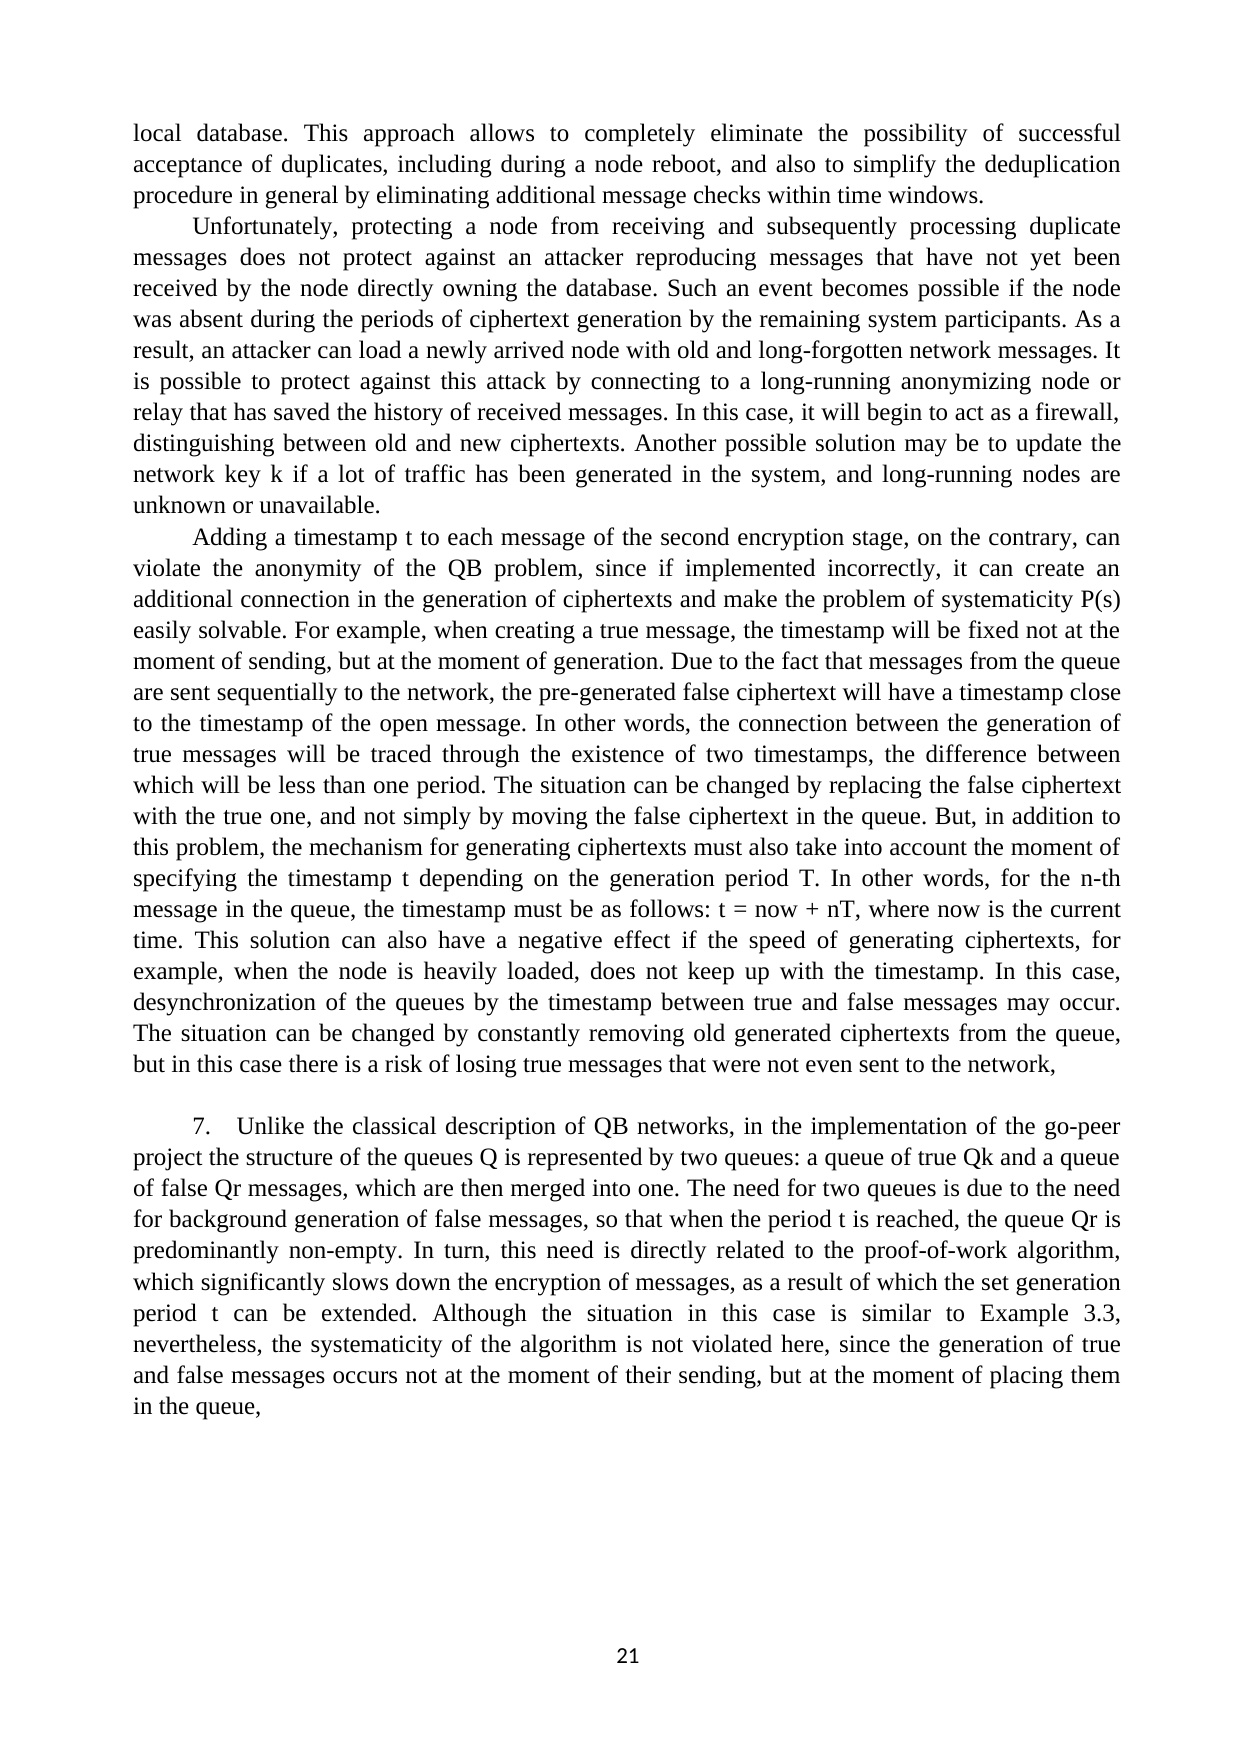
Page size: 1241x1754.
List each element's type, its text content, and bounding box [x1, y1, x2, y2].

text Adding a timestamp t to each message of the second encryption stage, on the contrary, can violate the anonymity of the QB problem, since if implemented incorrectly, it can create an additional connection in the generation of ciphertexts and make the problem of systematicity P(s) easily solvable. For example, when creating a true message, the timestamp will be fixed not at the moment of sending, but at the moment of generation. Due to the fact that messages from the queue are sent sequentially to the network, the pre-generated false ciphertext will have a timestamp close to the timestamp of the open message. In other words, the connection between the generation of true messages will be traced through the existence of two timestamps, the difference between which will be less than one period. The situation can be changed by replacing the false ciphertext with the true one, and not simply by moving the false ciphertext in the queue. But, in addition to this problem, the mechanism for generating ciphertexts must also take into account the moment of specifying the timestamp t depending on the generation period T. In other words, for the n-th message in the queue, the timestamp must be as follows: t = now + nT, where now is the current time. This solution can also have a negative effect if the speed of generating ciphertexts, for example, when the node is heavily loaded, does not keep up with the timestamp. In this case, desynchronization of the queues by the timestamp between true and false messages may occur. The situation can be changed by constantly removing old generated ciphertexts from the queue, but in this case there is a risk of losing true messages that were not even sent to the network, [133, 522, 1122, 1078]
list Unlike the classical description of QB networks, in the implementation of the go-peer project the structure of the queues Q is represented by two queues: a queue of true Qk and a queue of false Qr messages, which are then merged into one. The need for two queues is due to the need for background generation of false messages, so that when the period t is reached, the queue Qr is predominantly non-empty. In turn, this need is directly related to the proof-of-work algorithm, which significantly slows down the encryption of messages, as a result of which the set generation period t can be extended. Although the situation in this case is similar to Example 3.3, nevertheless, the systematicity of the algorithm is not violated here, since the generation of true and false messages occurs not at the moment of their sending, but at the moment of placing them in the queue, [133, 1111, 1122, 1419]
